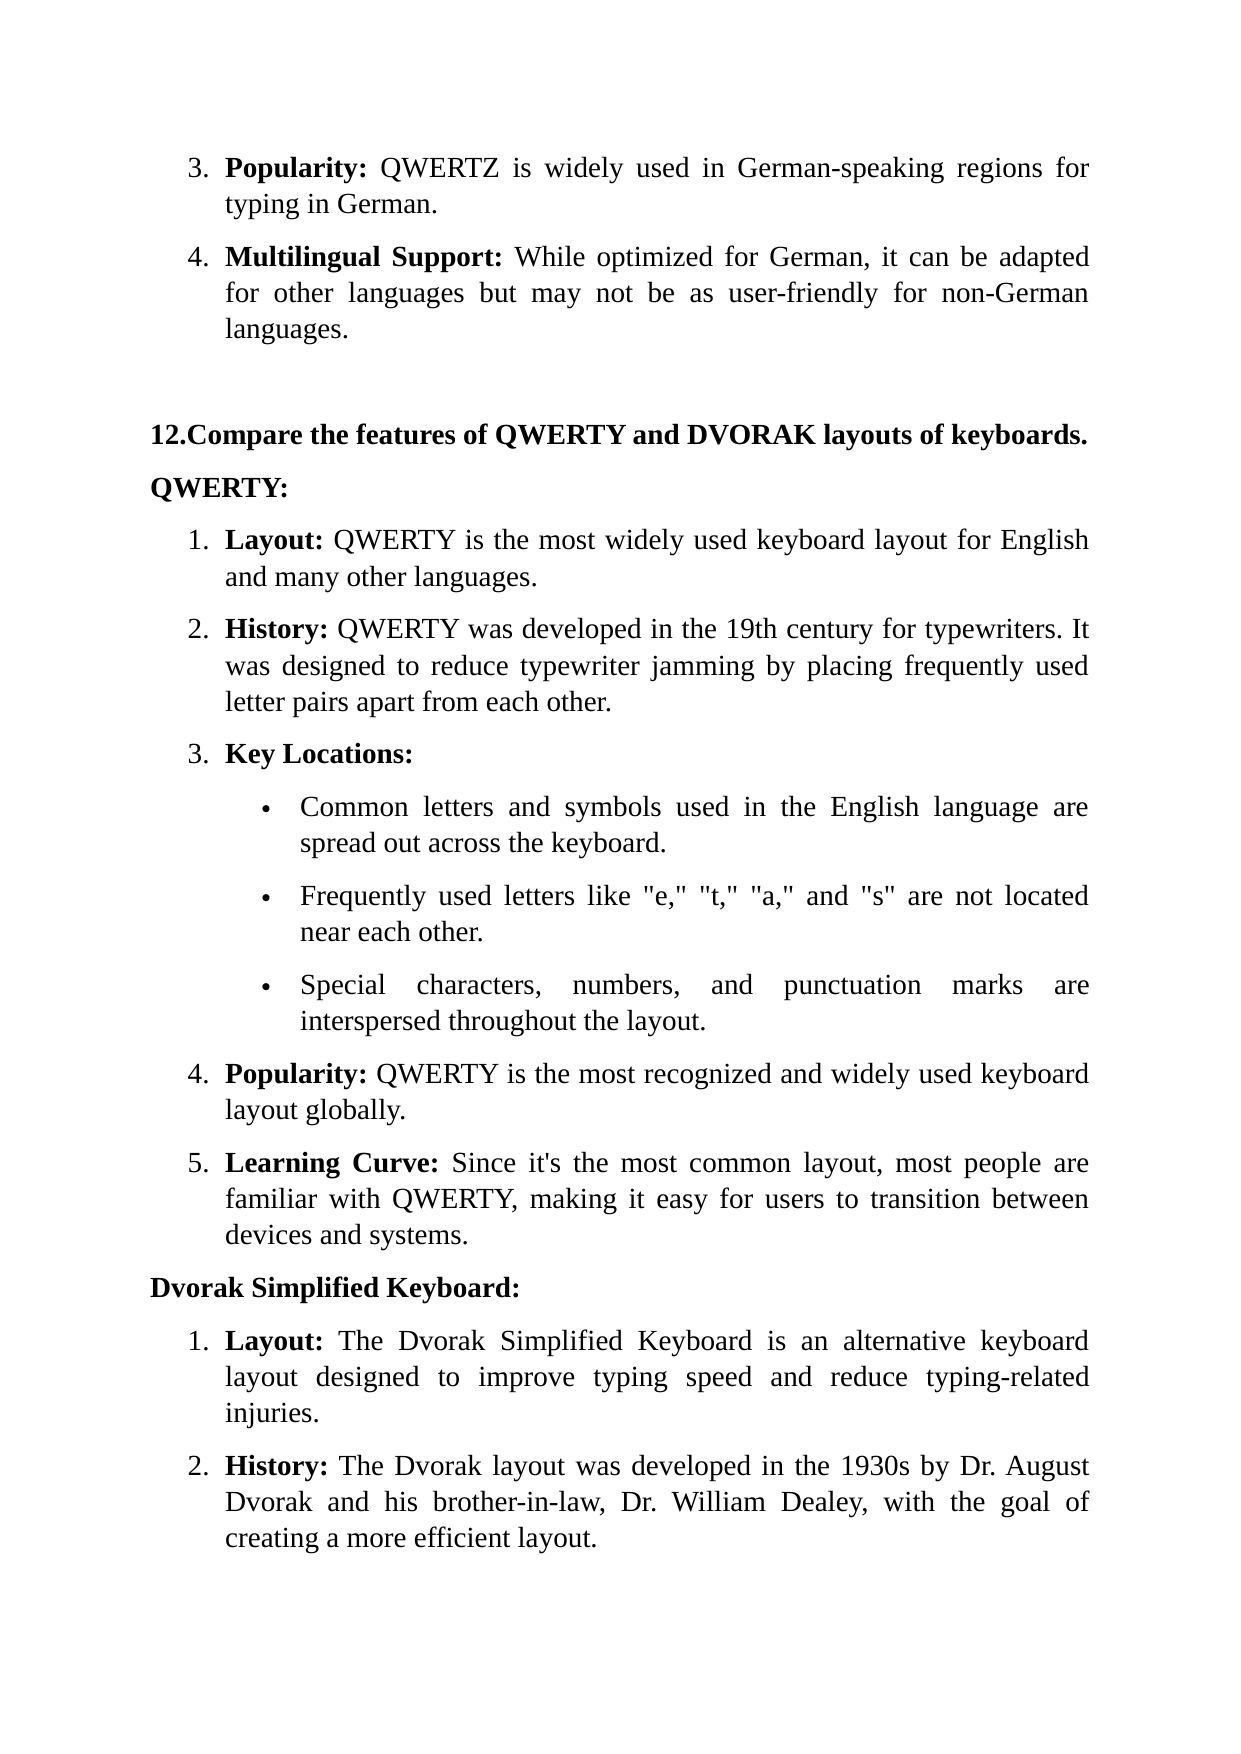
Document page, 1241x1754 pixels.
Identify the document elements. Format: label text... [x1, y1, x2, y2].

list Layout: The Dvorak Simplified Keyboard is an alternative keyboard layout designed to improve typing speed and reduce typing-related injuries. [187, 1323, 1090, 1429]
list Learning Curve: Since it's the most common layout, most people are familiar with QWERTY, making it easy for users to transition between devices and systems. [187, 1145, 1090, 1251]
list Key Locations: [187, 737, 1090, 770]
list Special characters, numbers, and punctuation marks are interspersed throughout the layout. [262, 967, 1090, 1037]
list Layout: QWERTY is the most widely used keyboard layout for English and many other languages. [187, 522, 1090, 592]
list History: The Dvorak layout was developed in the 1930s by Dr. August Dvorak and his brother-in-law, Dr. William Dealey, with the goal of creating a more efficient layout. [187, 1448, 1090, 1554]
text QWERTY: [150, 470, 1090, 503]
text Dvorak Simplified Keyboard: [150, 1270, 1090, 1304]
list Common letters and symbols used in the English language are spread out across the keyboard. [262, 789, 1090, 859]
list History: QWERTY was developed in the 19th century for typewriters. It was designed to reduce typewriter jamming by placing frequently used letter pairs apart from each other. [187, 611, 1090, 717]
list Multilingual Support: While optimized for German, it can be adapted for other languages but may not be as user-friendly for non-German languages. [187, 239, 1090, 345]
list Popularity: QWERTY is the most recognized and widely used keyboard layout globally. [187, 1056, 1090, 1126]
list Frequently used letters like "e," "t," "a," and "s" are not located near each other. [262, 878, 1090, 948]
text 12.Compare the features of QWERTY and DVORAK layouts of keyboards. [150, 417, 1090, 450]
list Popularity: QWERTZ is widely used in German-speaking regions for typing in German. [187, 150, 1090, 220]
